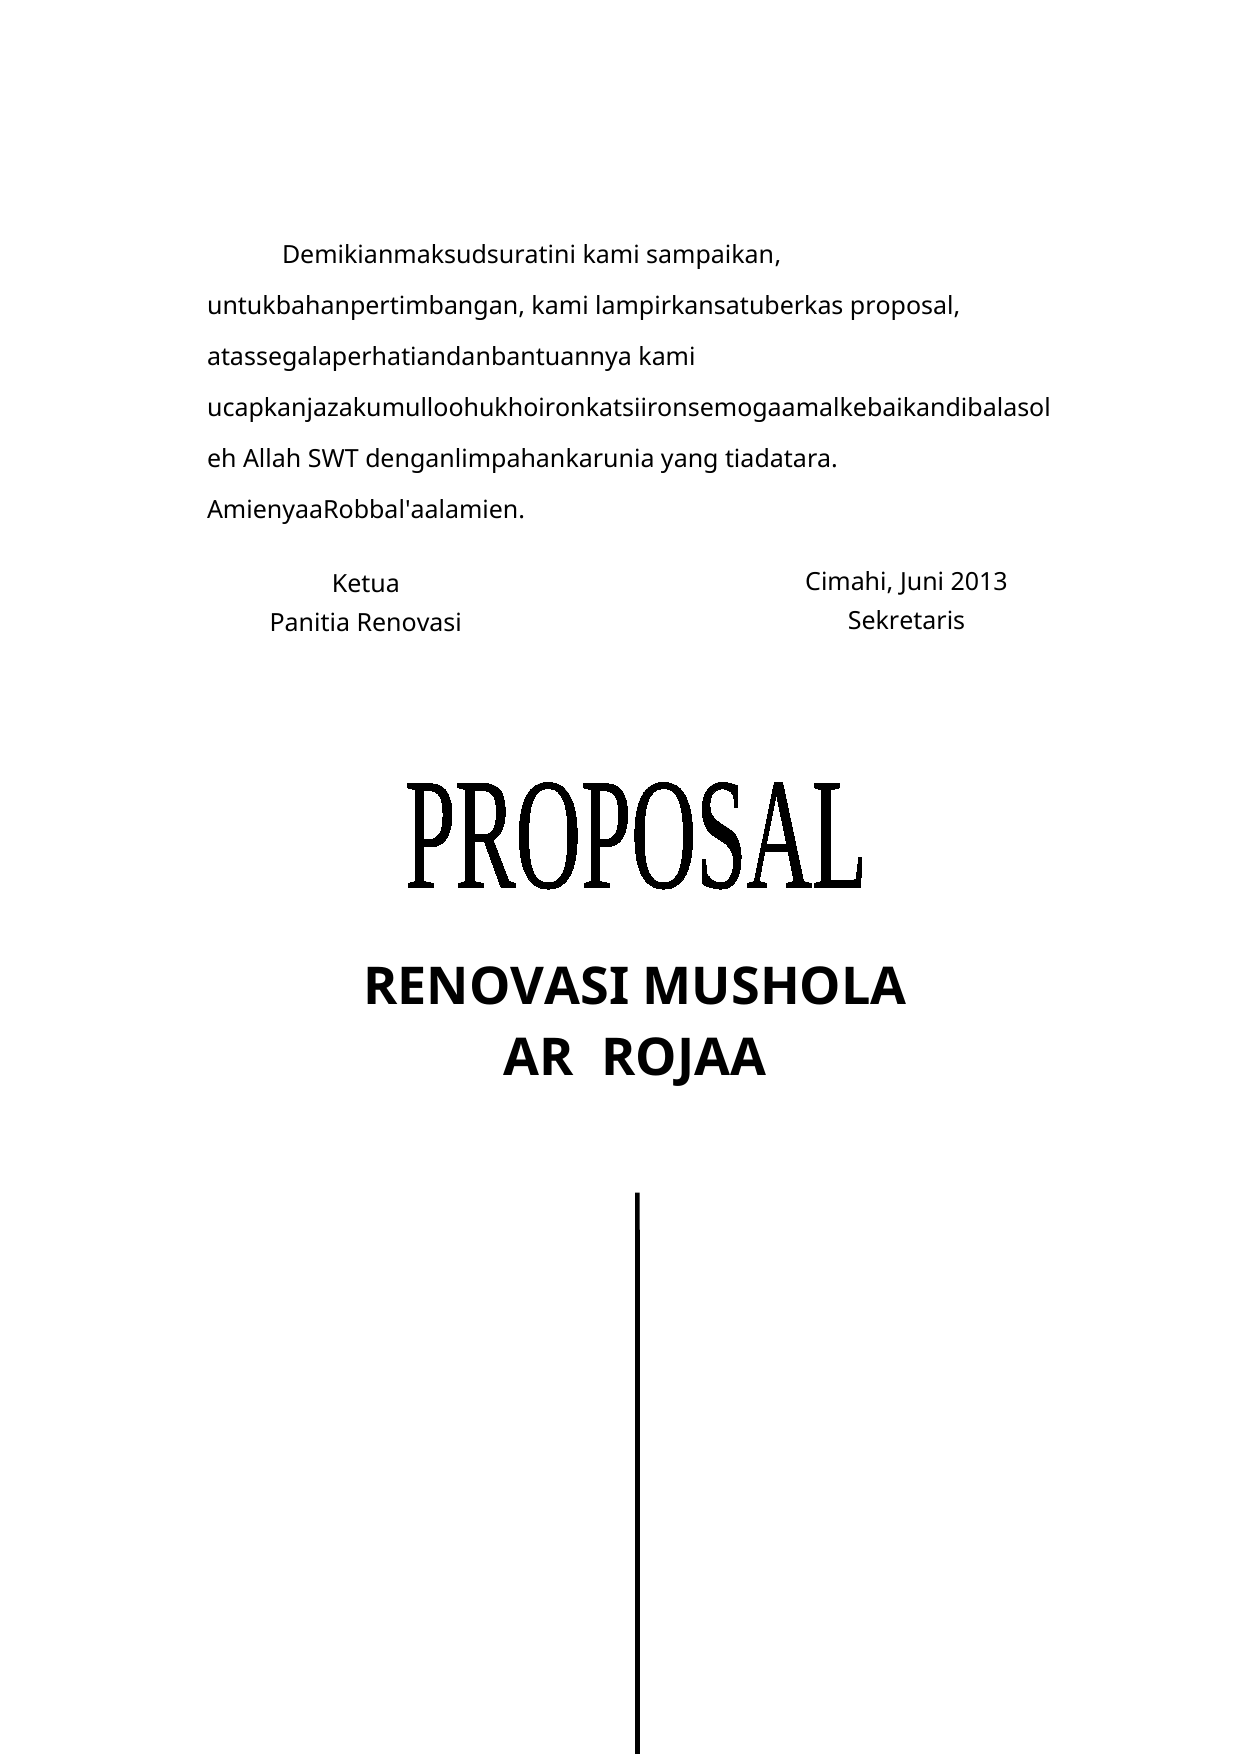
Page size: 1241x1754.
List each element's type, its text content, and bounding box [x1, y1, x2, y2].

text Demikianmaksudsuratini kami sampaikan, untukbahanpertimbangan, kami lampirkansatuberkas proposal, atassegalaperhatiandanbantuannya kami ucapkanjazakumulloohukhoironkatsiironsemogaamalkebaikandibalasoleh Allah SWT denganlimpahankarunia yang tiadatara. AmienyaaRobbal'aalamien. [207, 236, 1063, 526]
text RENOVASI MUSHOLA [207, 948, 1063, 1019]
text AR ROJAA [207, 1019, 1063, 1090]
